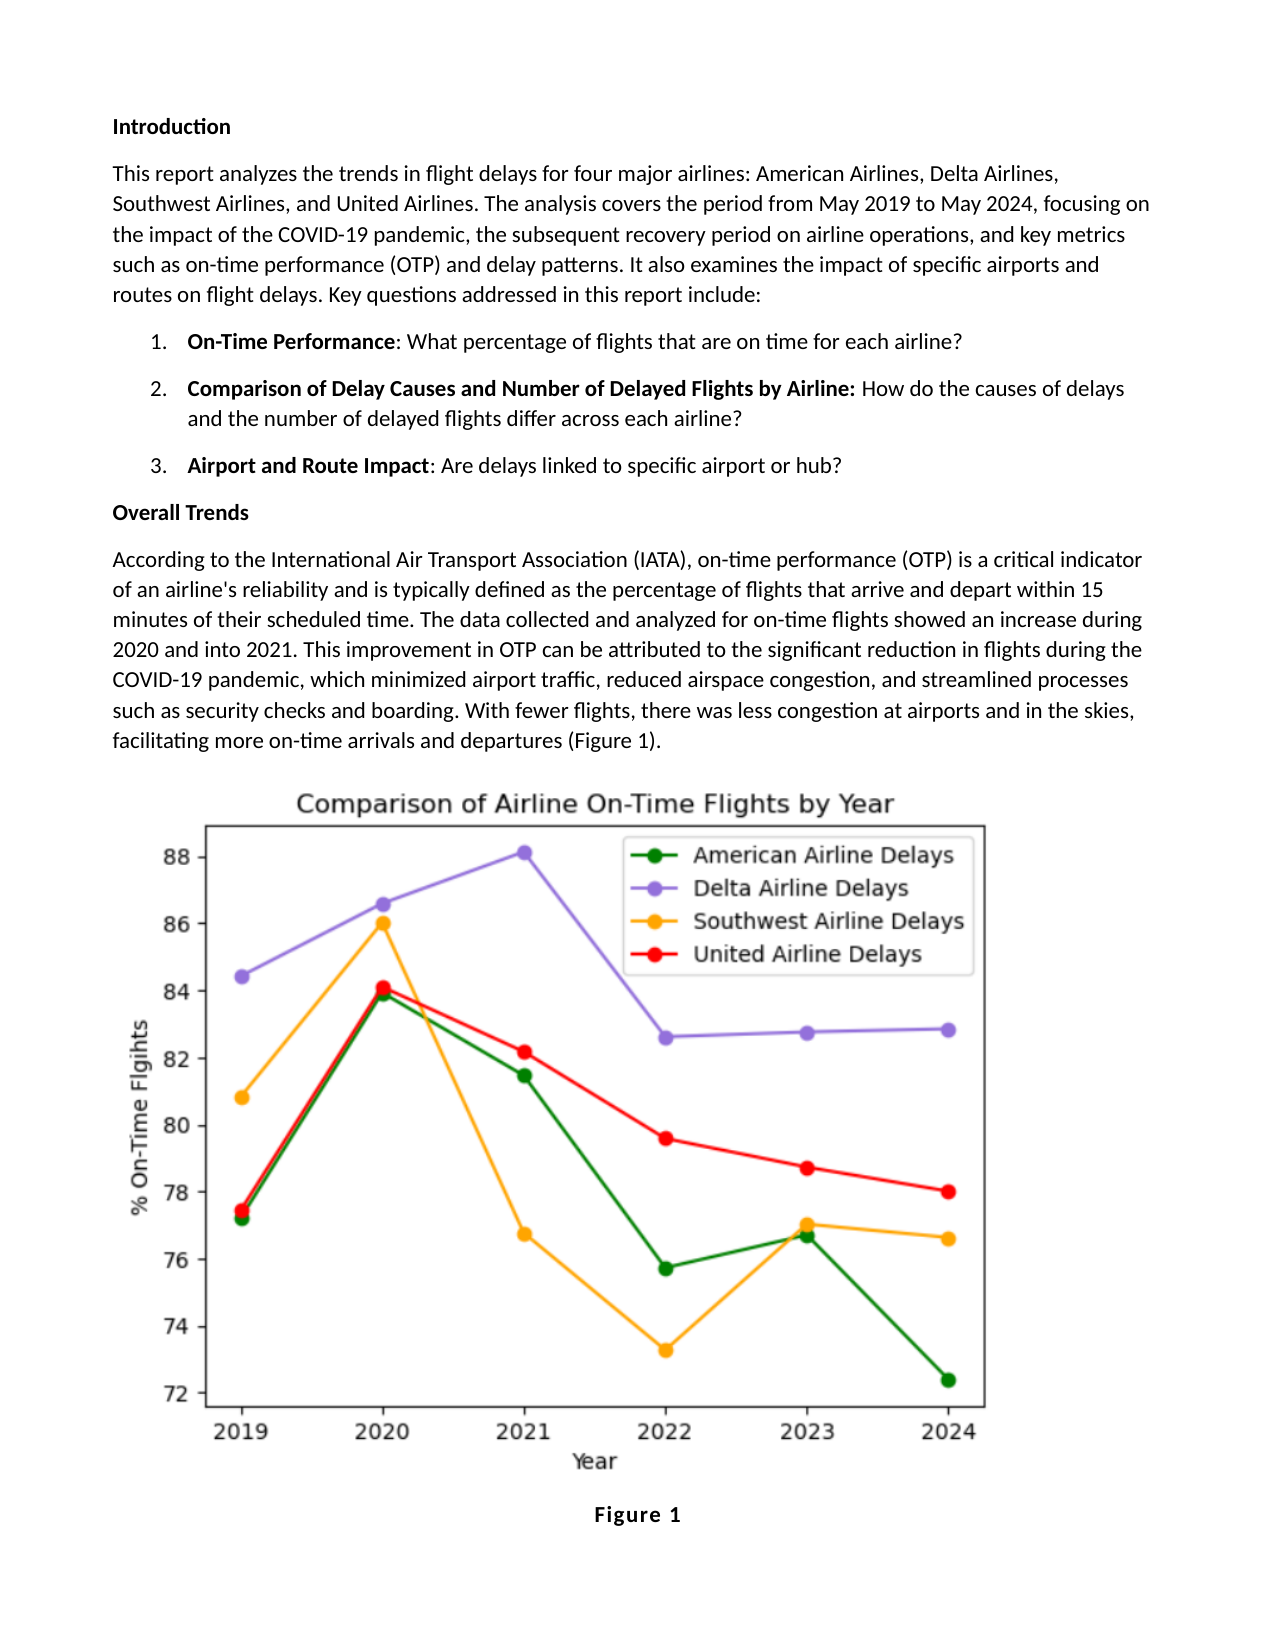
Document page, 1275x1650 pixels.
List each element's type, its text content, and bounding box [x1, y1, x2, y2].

list Comparison of Delay Causes and Number of Delayed Flights by Airline: How do the causes of delays and the number of delayed flights differ across each airline? [150, 374, 1162, 432]
text Introduction [112, 112, 1162, 141]
subtitle Figure 1 [112, 1500, 1162, 1528]
text Overall Trends [112, 498, 1162, 526]
picture [112, 772, 1025, 1482]
list On-Time Performance: What percentage of flights that are on time for each airline? [150, 327, 1162, 355]
text According to the International Air Transport Association (IATA), on-time performance (OTP) is a critical indicator of an airline's reliability and is typically defined as the percentage of flights that arrive and depart within 15 minutes of their scheduled time. The data collected and analyzed for on-time flights showed an increase during 2020 and into 2021. This improvement in OTP can be attributed to the significant reduction in flights during the COVID-19 pandemic, which minimized airport traffic, reduced airspace congestion, and streamlined processes such as security checks and boarding. With fewer flights, there was less congestion at airports and in the skies, facilitating more on-time arrivals and departures (Figure 1). [112, 545, 1162, 754]
text This report analyzes the trends in flight delays for four major airlines: American Airlines, Delta Airlines, Southwest Airlines, and United Airlines. The analysis covers the period from May 2019 to May 2024, focusing on the impact of the COVID-19 pandemic, the subsequent recovery period on airline operations, and key metrics such as on-time performance (OTP) and delay patterns. It also examines the impact of specific airports and routes on flight delays. Key questions addressed in this report include: [112, 159, 1162, 308]
list Airport and Route Impact: Are delays linked to specific airport or hub? [150, 451, 1162, 479]
